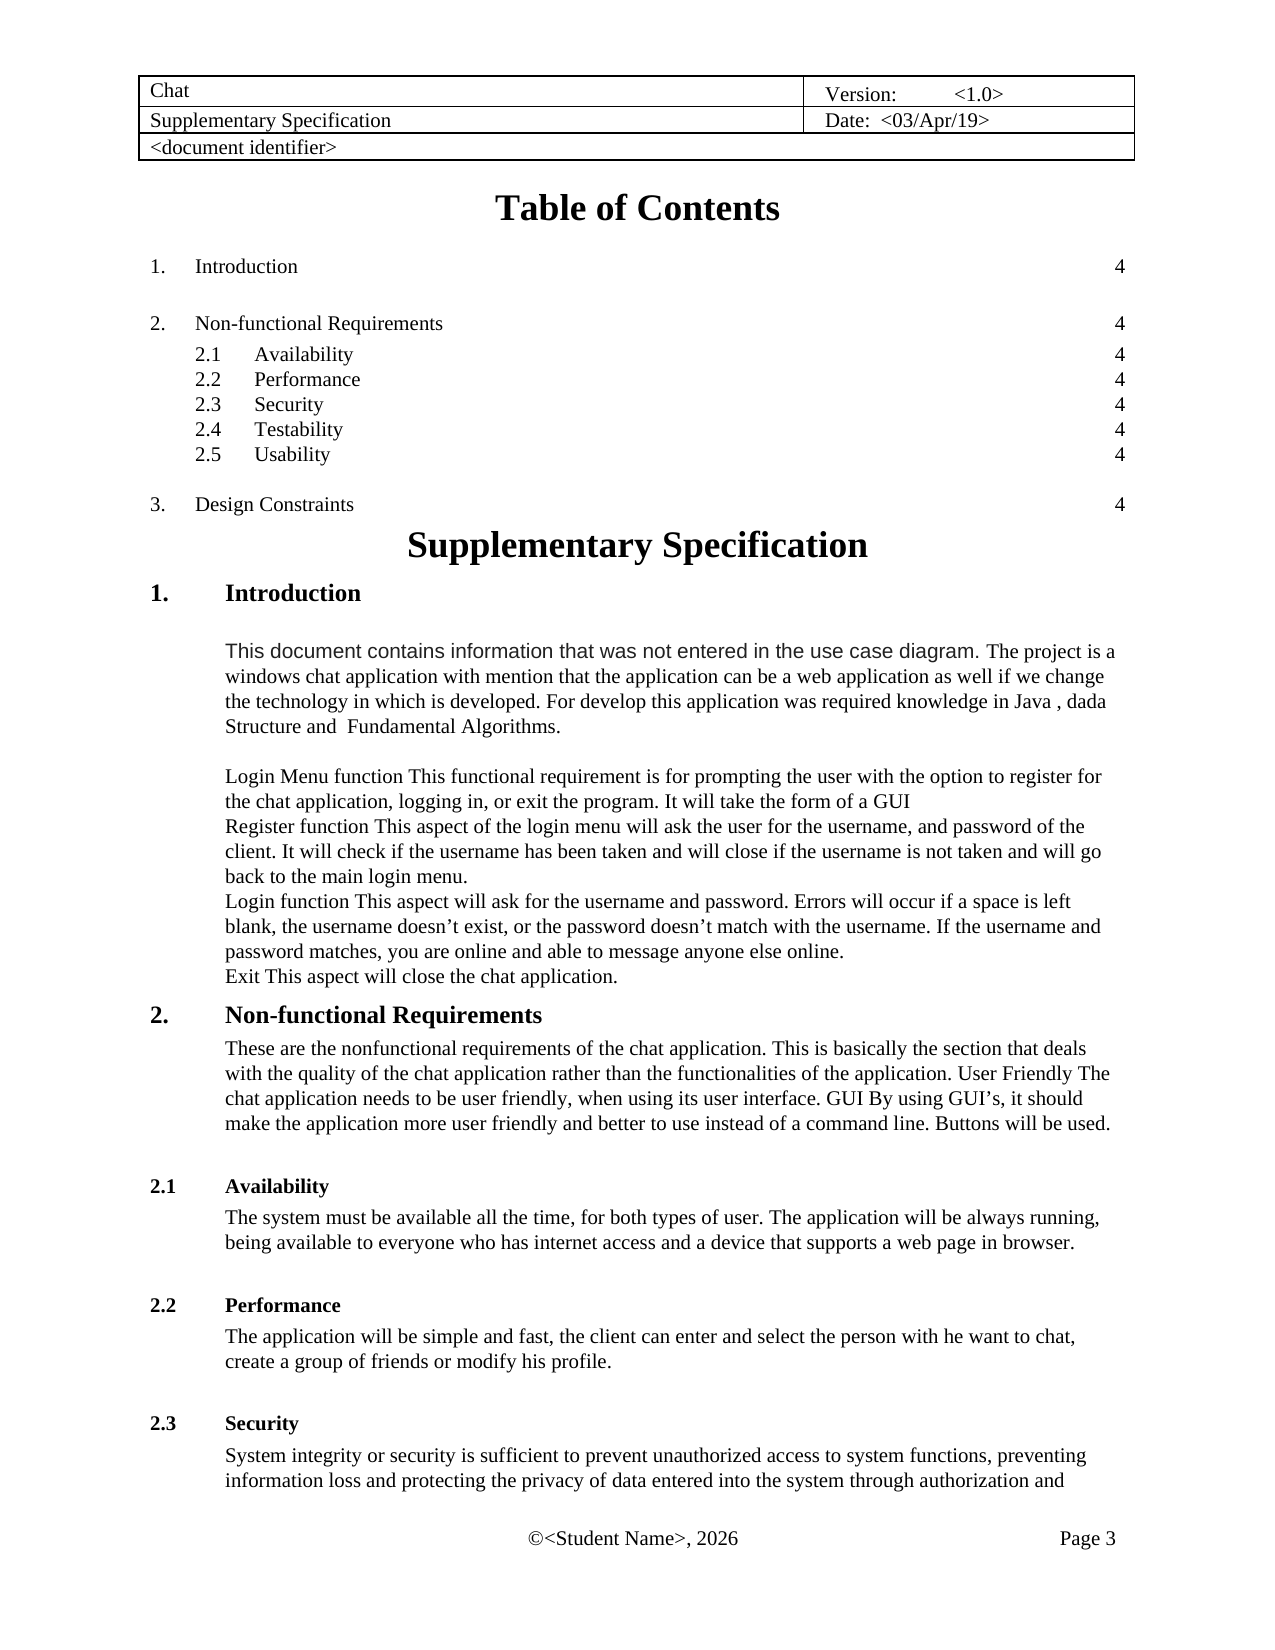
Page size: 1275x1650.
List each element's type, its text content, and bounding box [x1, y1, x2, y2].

text The system must be available all the time, for both types of user. The application will be always running, being available to everyone who has internet access and a device that supports a web page in browser. [225, 1204, 1125, 1254]
text 2.4 Testability 4 [195, 416, 1050, 441]
subtitle Introduction [150, 578, 1125, 607]
text Exit This aspect will close the chat application. [150, 963, 1125, 988]
text Login Menu function This functional requirement is for prompting the user with the option to register for the chat application, logging in, or exit the program. It will take the form of a GUI [225, 763, 1125, 813]
text 2.3 Security 4 [195, 391, 1050, 416]
text The application will be simple and fast, the client can enter and select the person with he want to chat, create a group of friends or modify his profile. [225, 1323, 1125, 1373]
text This document contains information that was not entered in the use case diagram. The project is a windows chat application with mention that the application can be a web application as well if we change the technology in which is developed. For develop this application was required knowledge in Java , dada Structure and Fundamental Algorithms. [225, 613, 1125, 738]
text 2.5 Usability 4 [195, 441, 1050, 466]
subtitle Security [150, 1410, 1125, 1435]
title Table of Contents [150, 185, 1125, 228]
text 2.1 Availability 4 [195, 341, 1050, 366]
text 2.2 Performance 4 [195, 366, 1050, 391]
text Login function This aspect will ask for the username and password. Errors will occur if a space is left blank, the username doesn’t exist, or the password doesn’t match with the username. If the username and password matches, you are online and able to message anyone else online. [225, 888, 1125, 963]
title Supplementary Specification [150, 522, 1125, 565]
subtitle Non-functional Requirements [150, 1000, 1125, 1029]
text 3. Design Constraints 4 [150, 491, 1050, 516]
text 2. Non-functional Requirements 4 [150, 310, 1050, 335]
subtitle Performance [150, 1292, 1125, 1317]
text Register function This aspect of the login menu will ask the user for the username, and password of the client. It will check if the username has been taken and will close if the username is not taken and will go back to the main login menu. [225, 813, 1125, 888]
text These are the nonfunctional requirements of the chat application. This is basically the section that deals with the quality of the chat application rather than the functionalities of the application. User Friendly The chat application needs to be user friendly, when using its user interface. GUI By using GUI’s, it should make the application more user friendly and better to use instead of a command line. Buttons will be used. [225, 1035, 1125, 1135]
subtitle Availability [150, 1173, 1125, 1198]
text 1. Introduction 4 [150, 253, 1050, 278]
